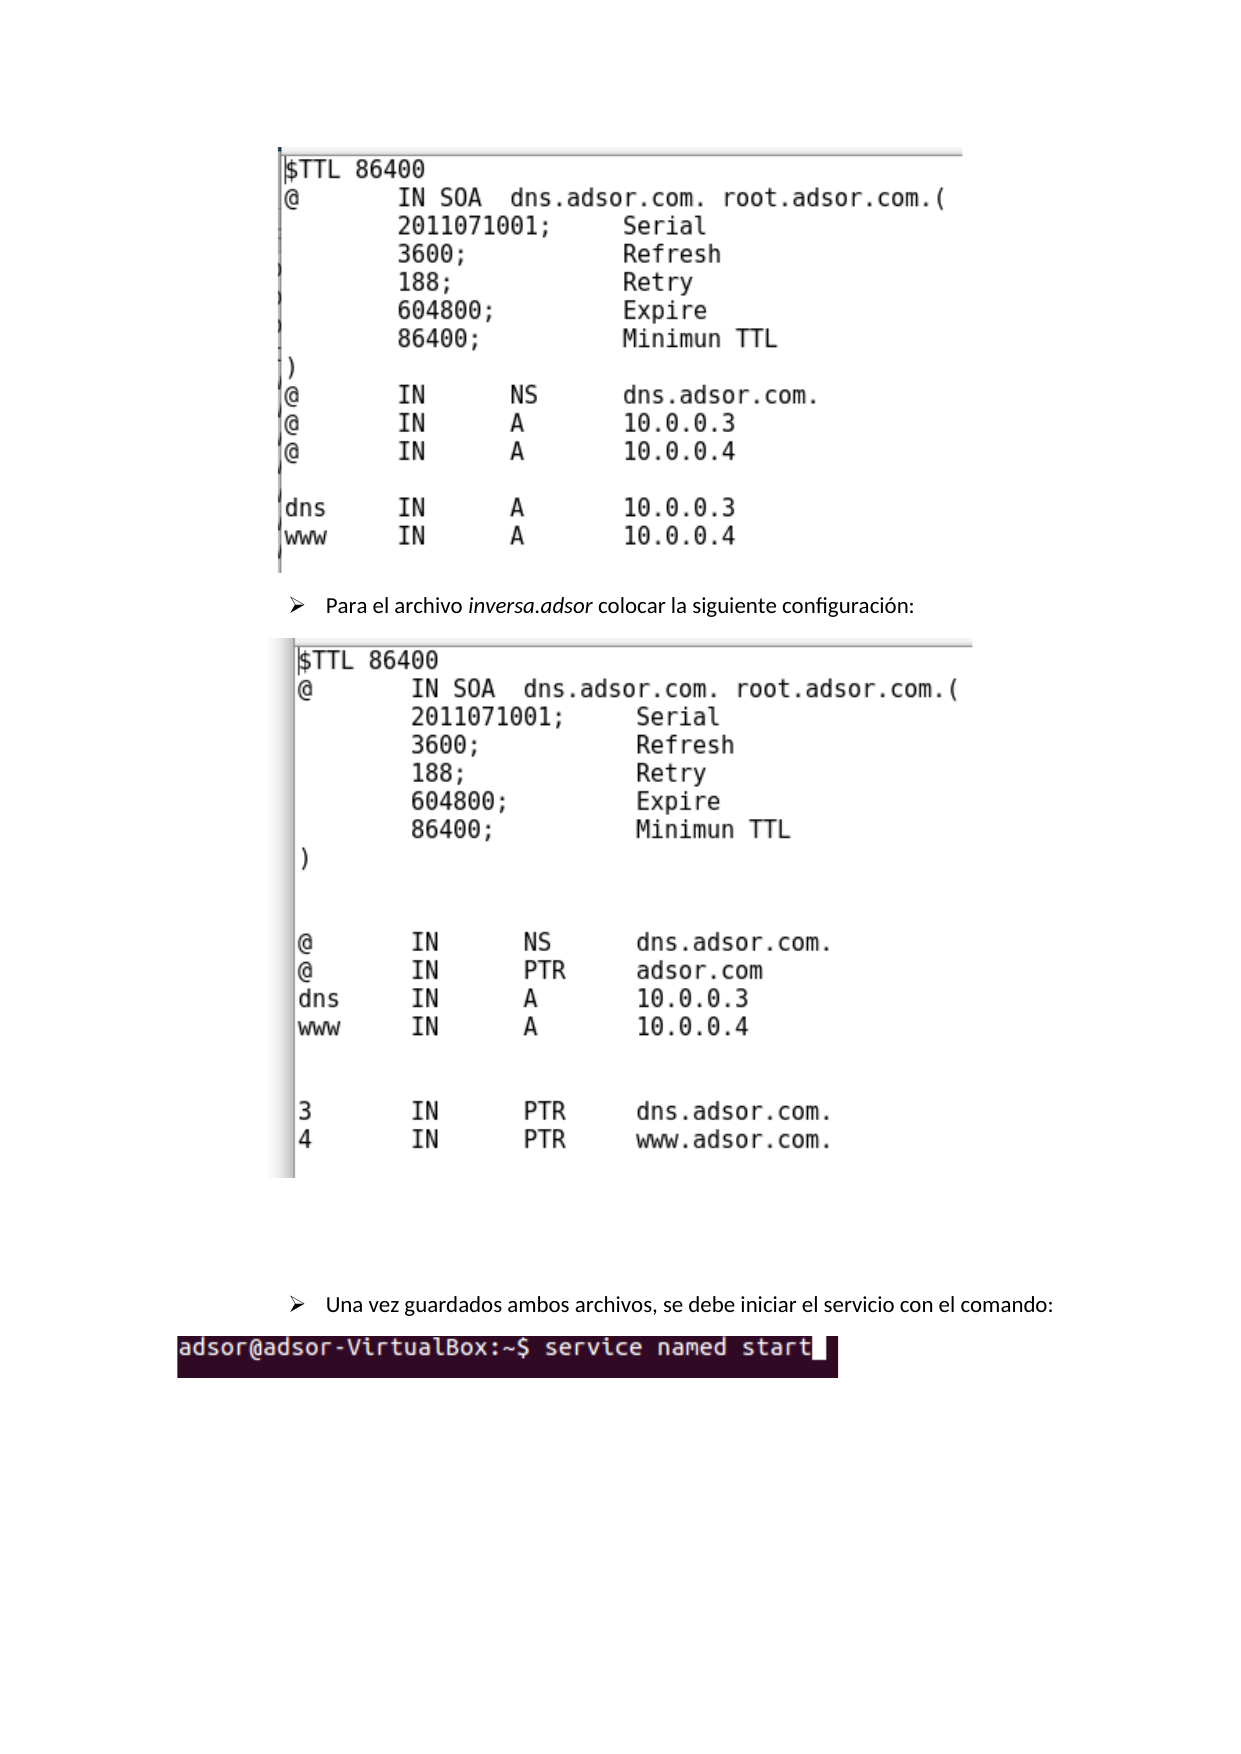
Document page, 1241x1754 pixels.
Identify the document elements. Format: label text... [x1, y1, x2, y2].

list Una vez guardados ambos archivos, se debe iniciar el servicio con el comando: [288, 1290, 1063, 1318]
picture [277, 147, 963, 573]
picture [177, 1336, 839, 1378]
picture [267, 638, 973, 1178]
list Para el archivo inversa.adsor colocar la siguiente configuración: [288, 591, 1063, 619]
